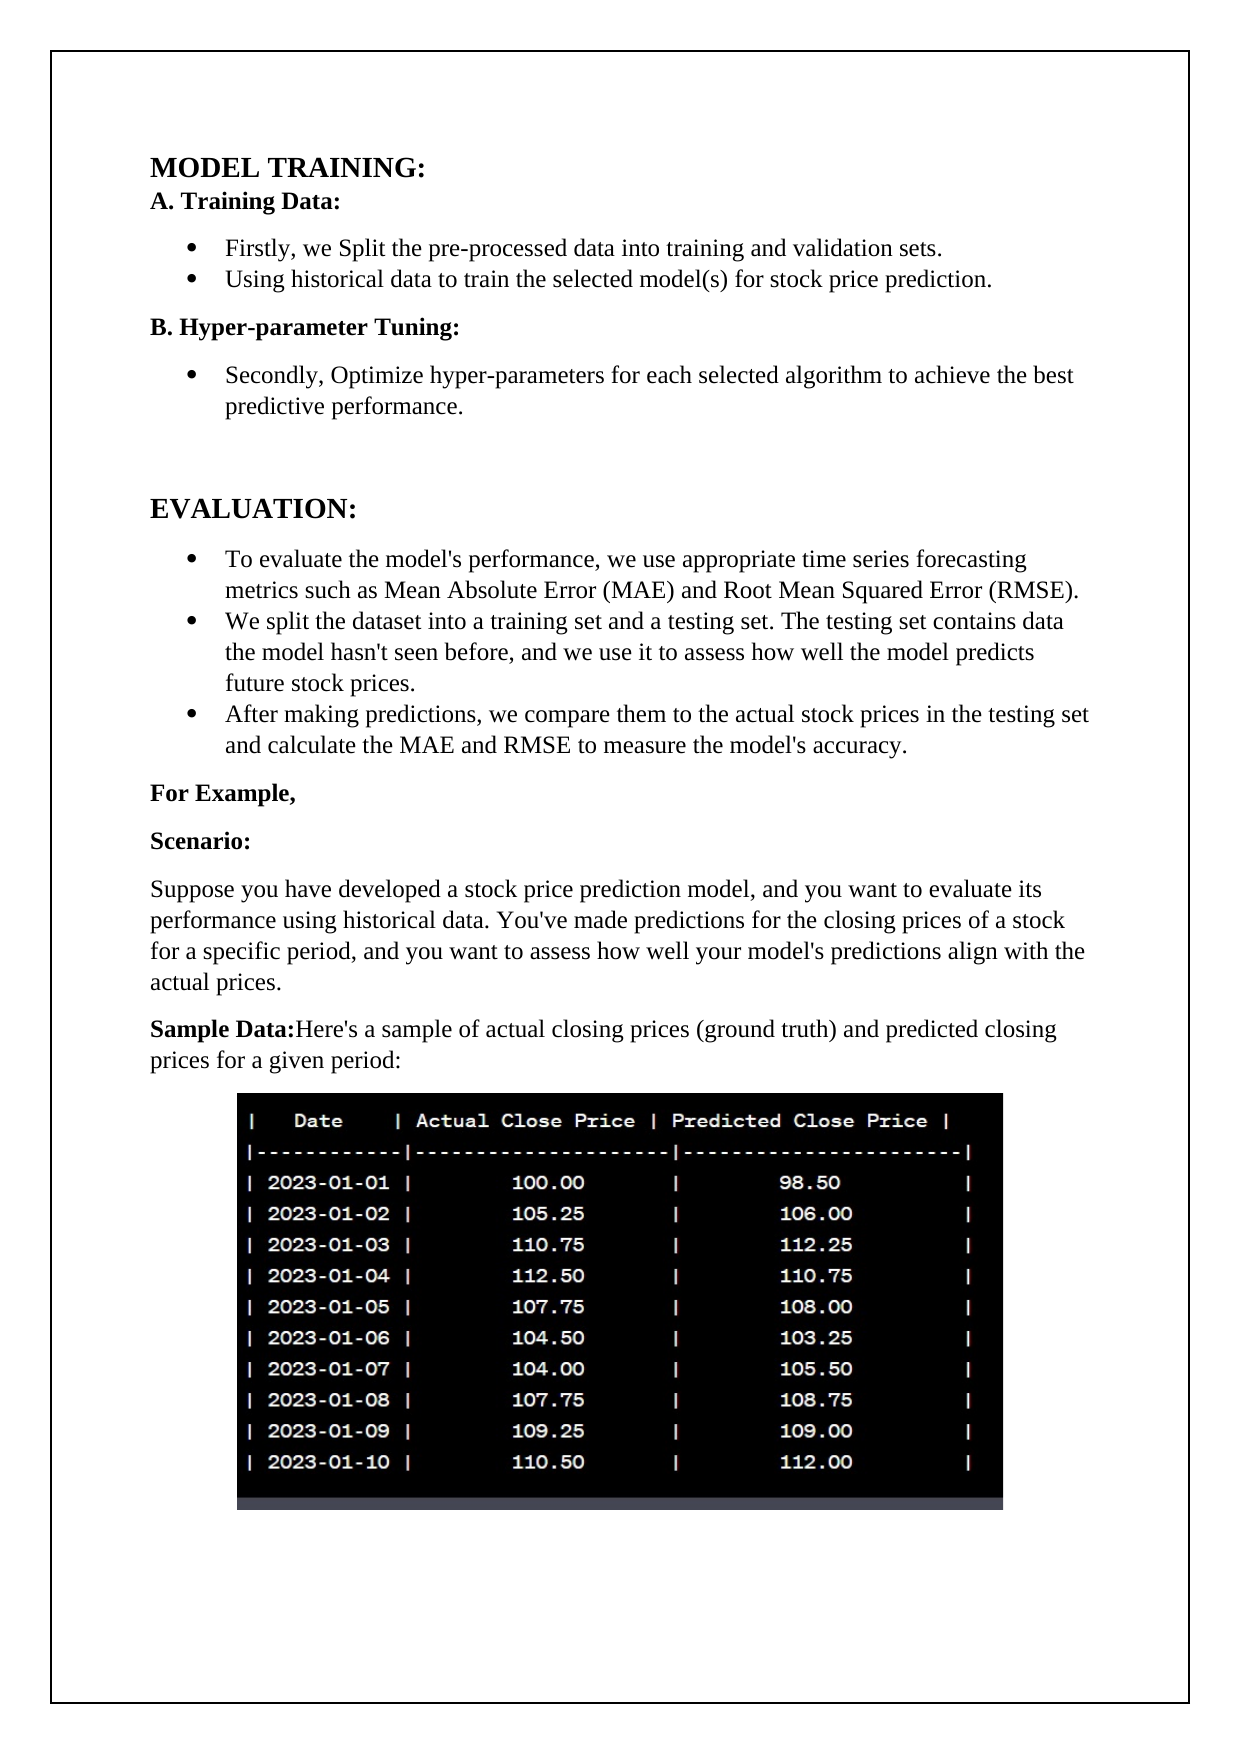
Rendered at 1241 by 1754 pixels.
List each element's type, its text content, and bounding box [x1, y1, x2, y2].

text Scenario: [150, 826, 1090, 855]
list Secondly, Optimize hyper-parameters for each selected algorithm to achieve the best predictive performance. [187, 360, 1090, 420]
text Sample Data:Here's a sample of actual closing prices (ground truth) and predicted closing prices for a given period: [150, 1014, 1090, 1074]
list We split the dataset into a training set and a testing set. The testing set contains data the model hasn't seen before, and we use it to assess how well the model predicts future stock prices. [187, 606, 1090, 697]
text For Example, [150, 778, 1090, 807]
list After making predictions, we compare them to the actual stock prices in the testing set and calculate the MAE and RMSE to measure the model's accuracy. [187, 699, 1090, 759]
text EVALUATION: [150, 492, 1090, 525]
picture [237, 1093, 1004, 1510]
text MODEL TRAINING: A. Training Data: [150, 150, 1090, 214]
text Suppose you have developed a stock price prediction model, and you want to evaluate its performance using historical data. You've made predictions for the closing prices of a stock for a specific period, and you want to assess how well your model's predictions align with the actual prices. [150, 874, 1090, 996]
list Firstly, we Split the pre-processed data into training and validation sets. [187, 233, 1090, 262]
list Using historical data to train the selected model(s) for stock price prediction. [187, 264, 1090, 293]
text B. Hyper-parameter Tuning: [150, 312, 1090, 341]
list To evaluate the model's performance, we use appropriate time series forecasting metrics such as Mean Absolute Error (MAE) and Root Mean Squared Error (RMSE). [187, 544, 1090, 604]
